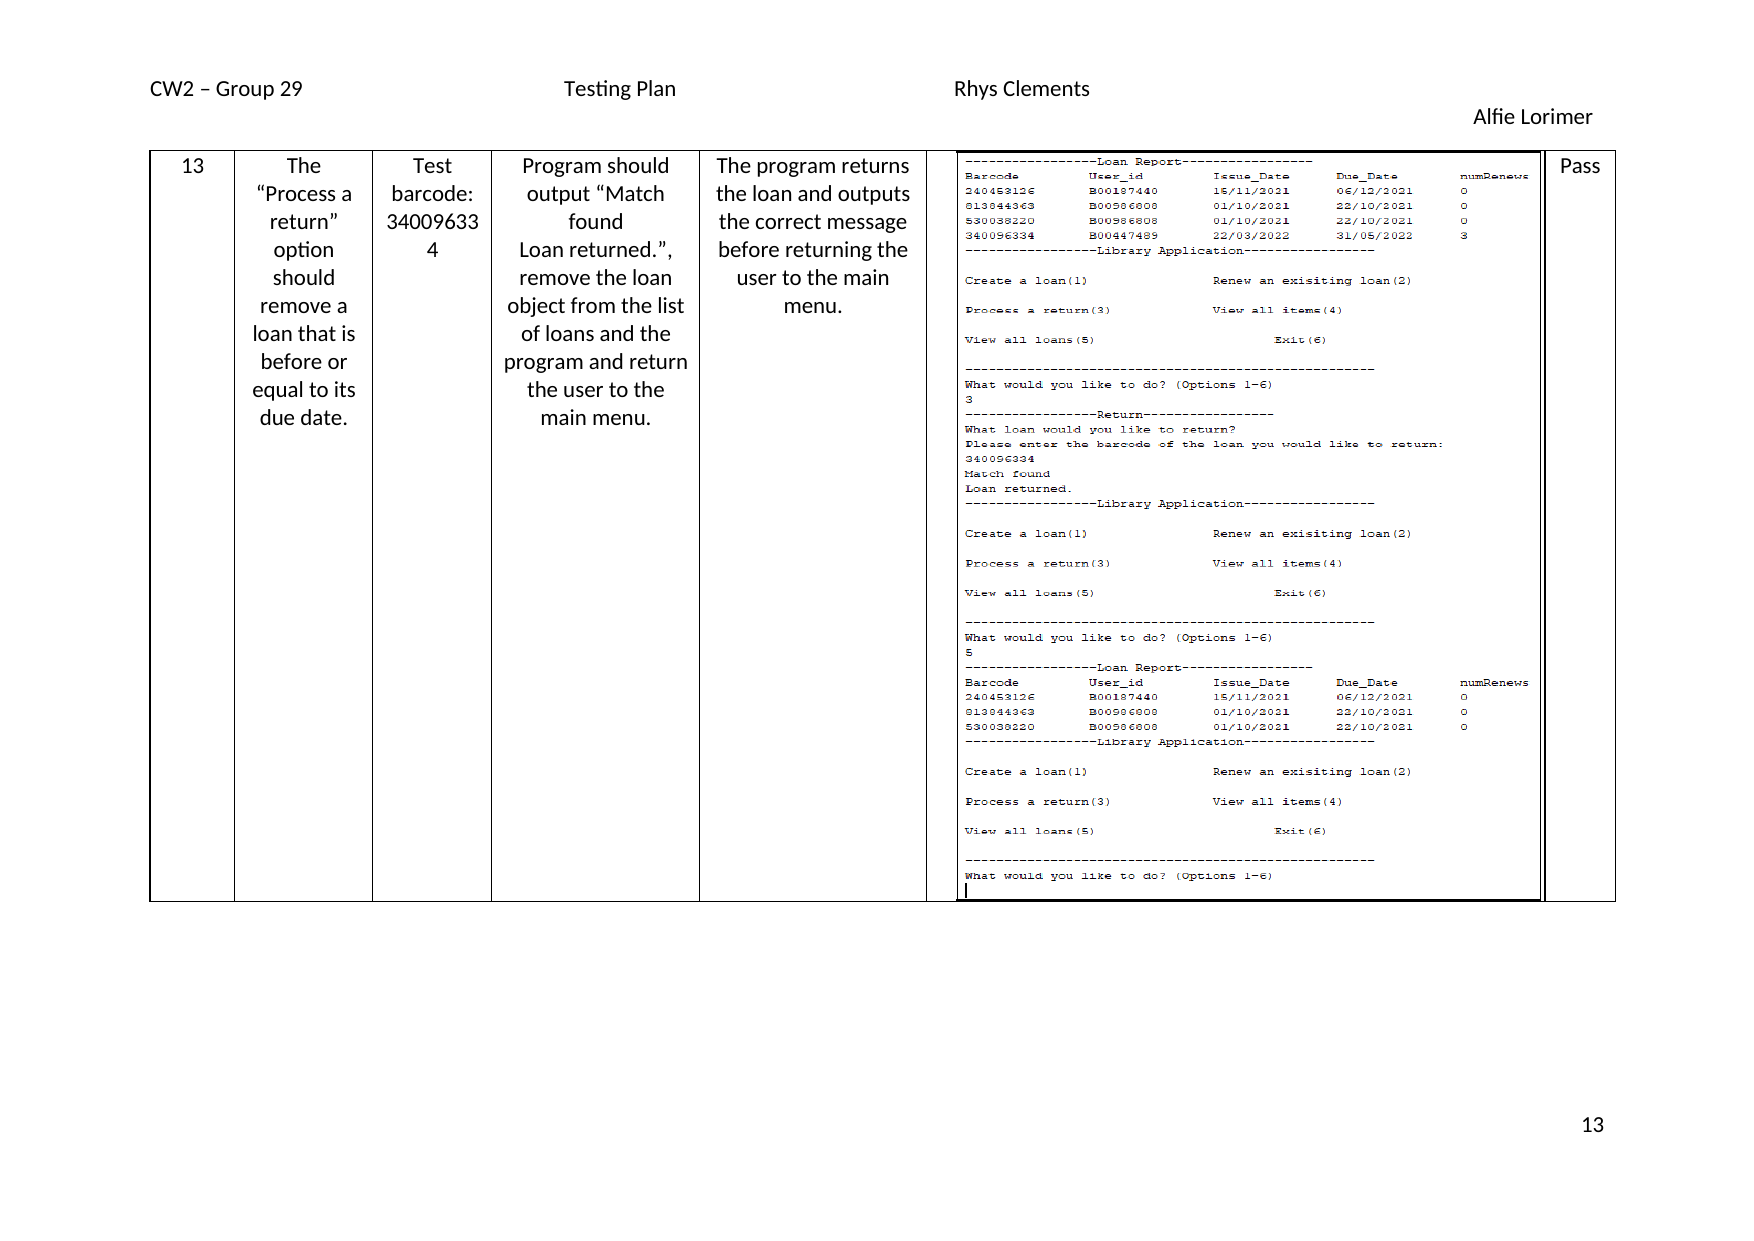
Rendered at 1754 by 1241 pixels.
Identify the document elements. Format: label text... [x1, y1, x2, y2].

table_cell Pass [1546, 151, 1615, 901]
table_cell Program should output “Match found Loan returned.”, remove the loan object from the list of loans and the program and return the user to the main menu. [492, 151, 699, 901]
table_cell Test barcode: 340096334 [373, 151, 491, 901]
table_cell The “Process a return” option should remove a loan that is before or equal to its due date. [235, 151, 372, 901]
table_cell [927, 151, 957, 901]
table_cell 13 [151, 151, 234, 901]
table_cell The program returns the loan and outputs the correct message before returning the user to the main menu. [700, 151, 926, 901]
